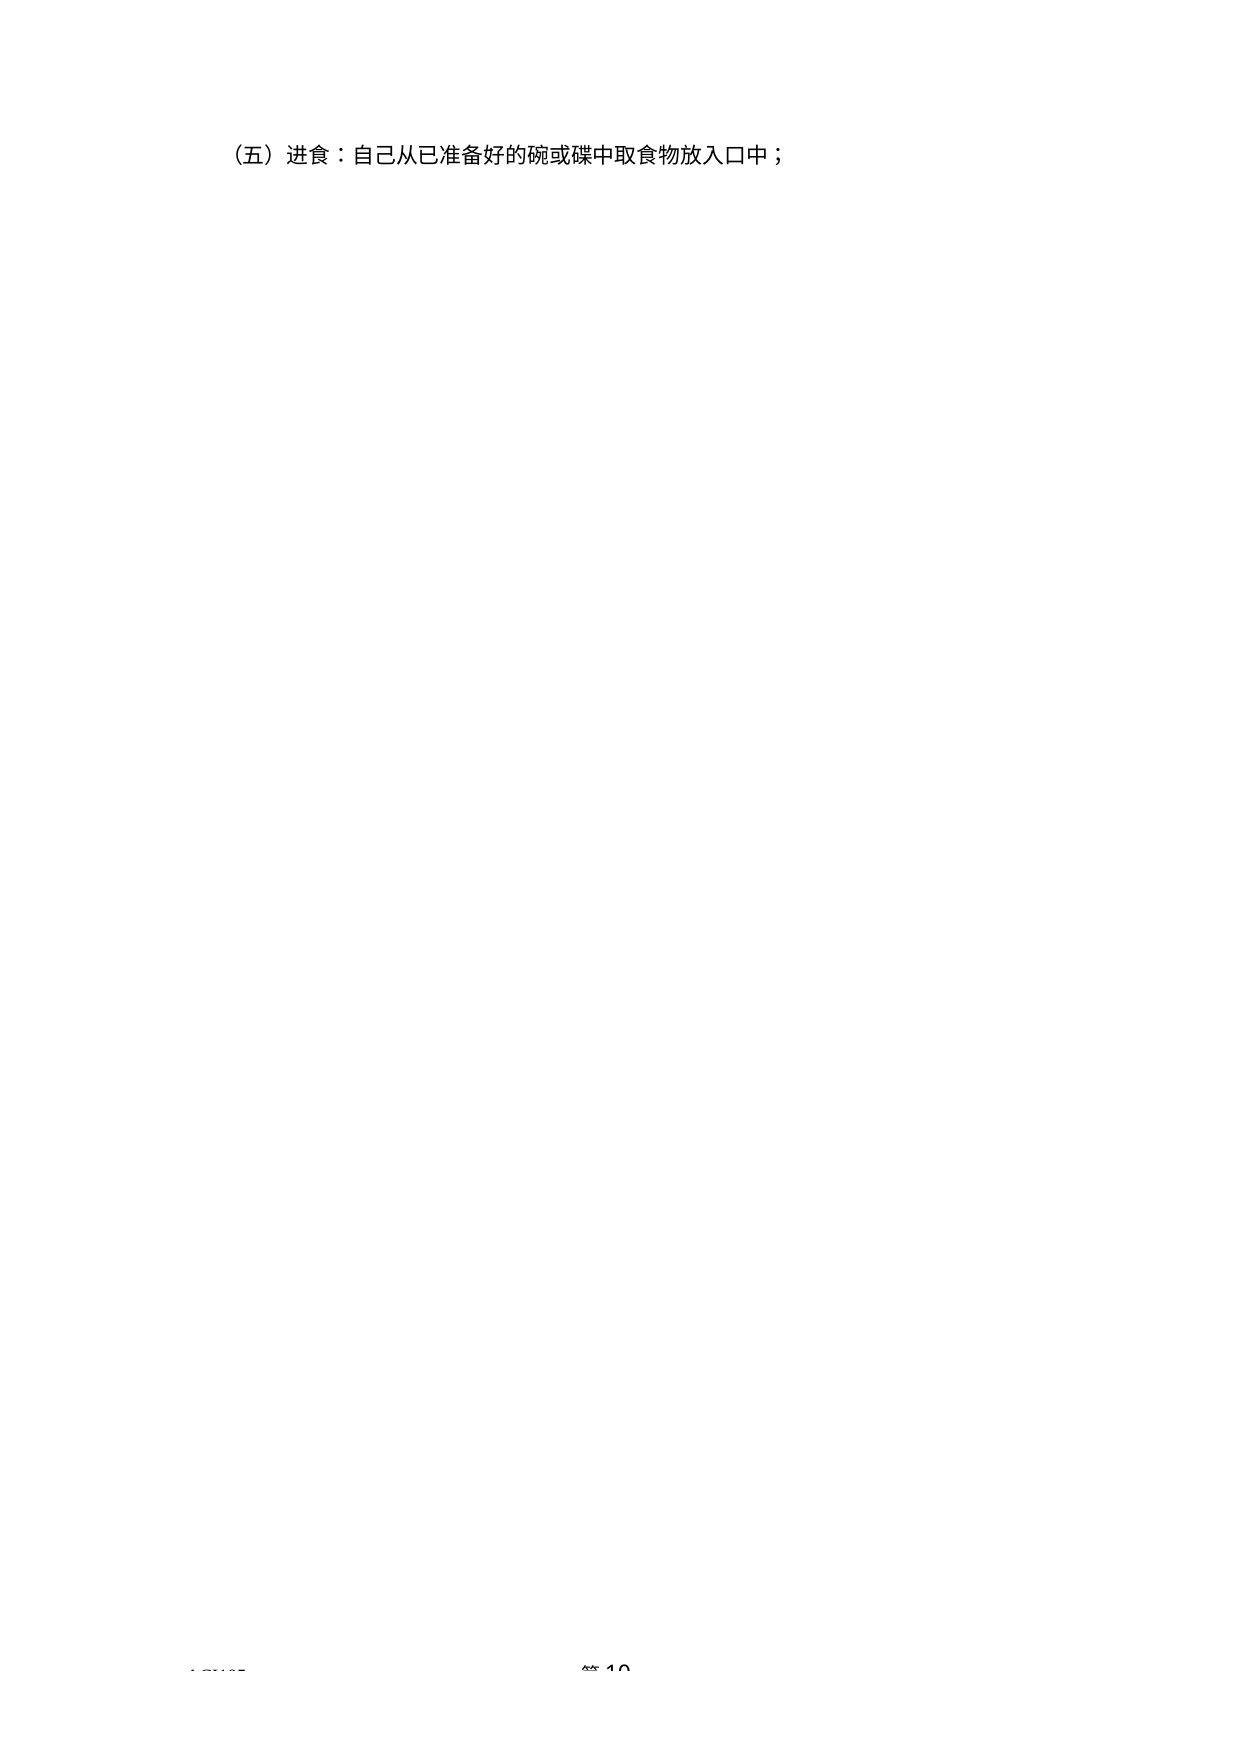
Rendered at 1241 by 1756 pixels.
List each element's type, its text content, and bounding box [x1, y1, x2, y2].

text （五）进食：自己从已准备好的碗或碟中取食物放入口中； [221, 139, 1086, 169]
